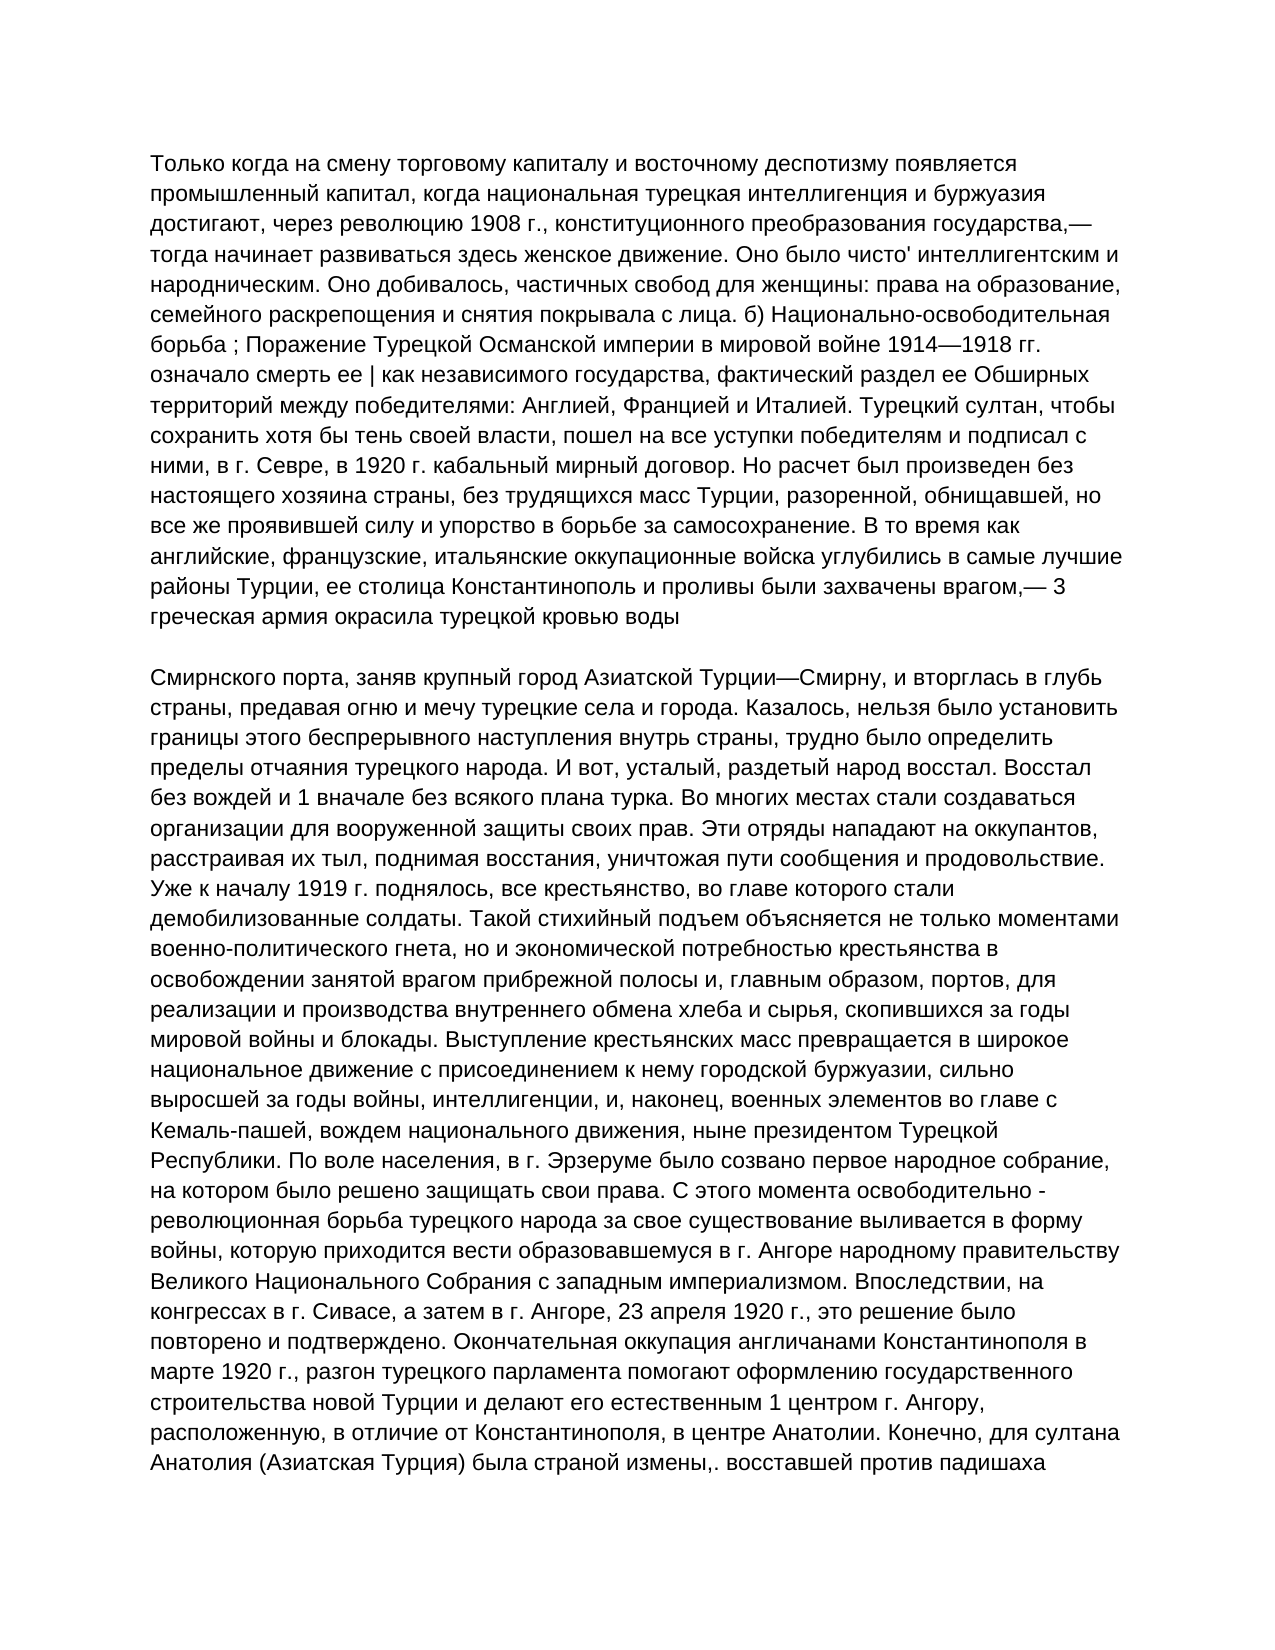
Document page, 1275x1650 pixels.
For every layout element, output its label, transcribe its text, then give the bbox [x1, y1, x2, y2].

text Только когда на смену торговому капиталу и восточному деспотизму появляется промышленный капитал, когда национальная турецкая интеллигенция и буржуазия достигают, через революцию 1908 г., конституционного преобразования государства,— тогда начинает развиваться здесь женское движение. Оно было чисто' интеллигентским и народническим. Оно добивалось, частичных свобод для женщины: права на образование, семейного раскрепощения и снятия покрывала с лица. б) Национально-освободительная борьба ; Поражение Турецкой Османской империи в мировой войне 1914—1918 гг. означало смерть ее | как независимого государства, фактический раздел ее Обширных территорий между победителями: Англией, Францией и Италией. Турецкий султан, чтобы сохранить хотя бы тень своей власти, пошел на все уступки победителям и подписал с ними, в г. Севре, в 1920 г. кабальный мирный договор. Но расчет был произведен без настоящего хозяина страны, без трудящихся масс Турции, разоренной, обнищавшей, но все же проявившей силу и упорство в борьбе за самосохранение. В то время как английские, французские, итальянские оккупационные войска углубились в самые лучшие районы Турции, ее столица Константинополь и проливы были захвачены врагом,— 3 греческая армия окрасила турецкой кровью воды [150, 150, 1125, 629]
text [150, 663, 1125, 1475]
